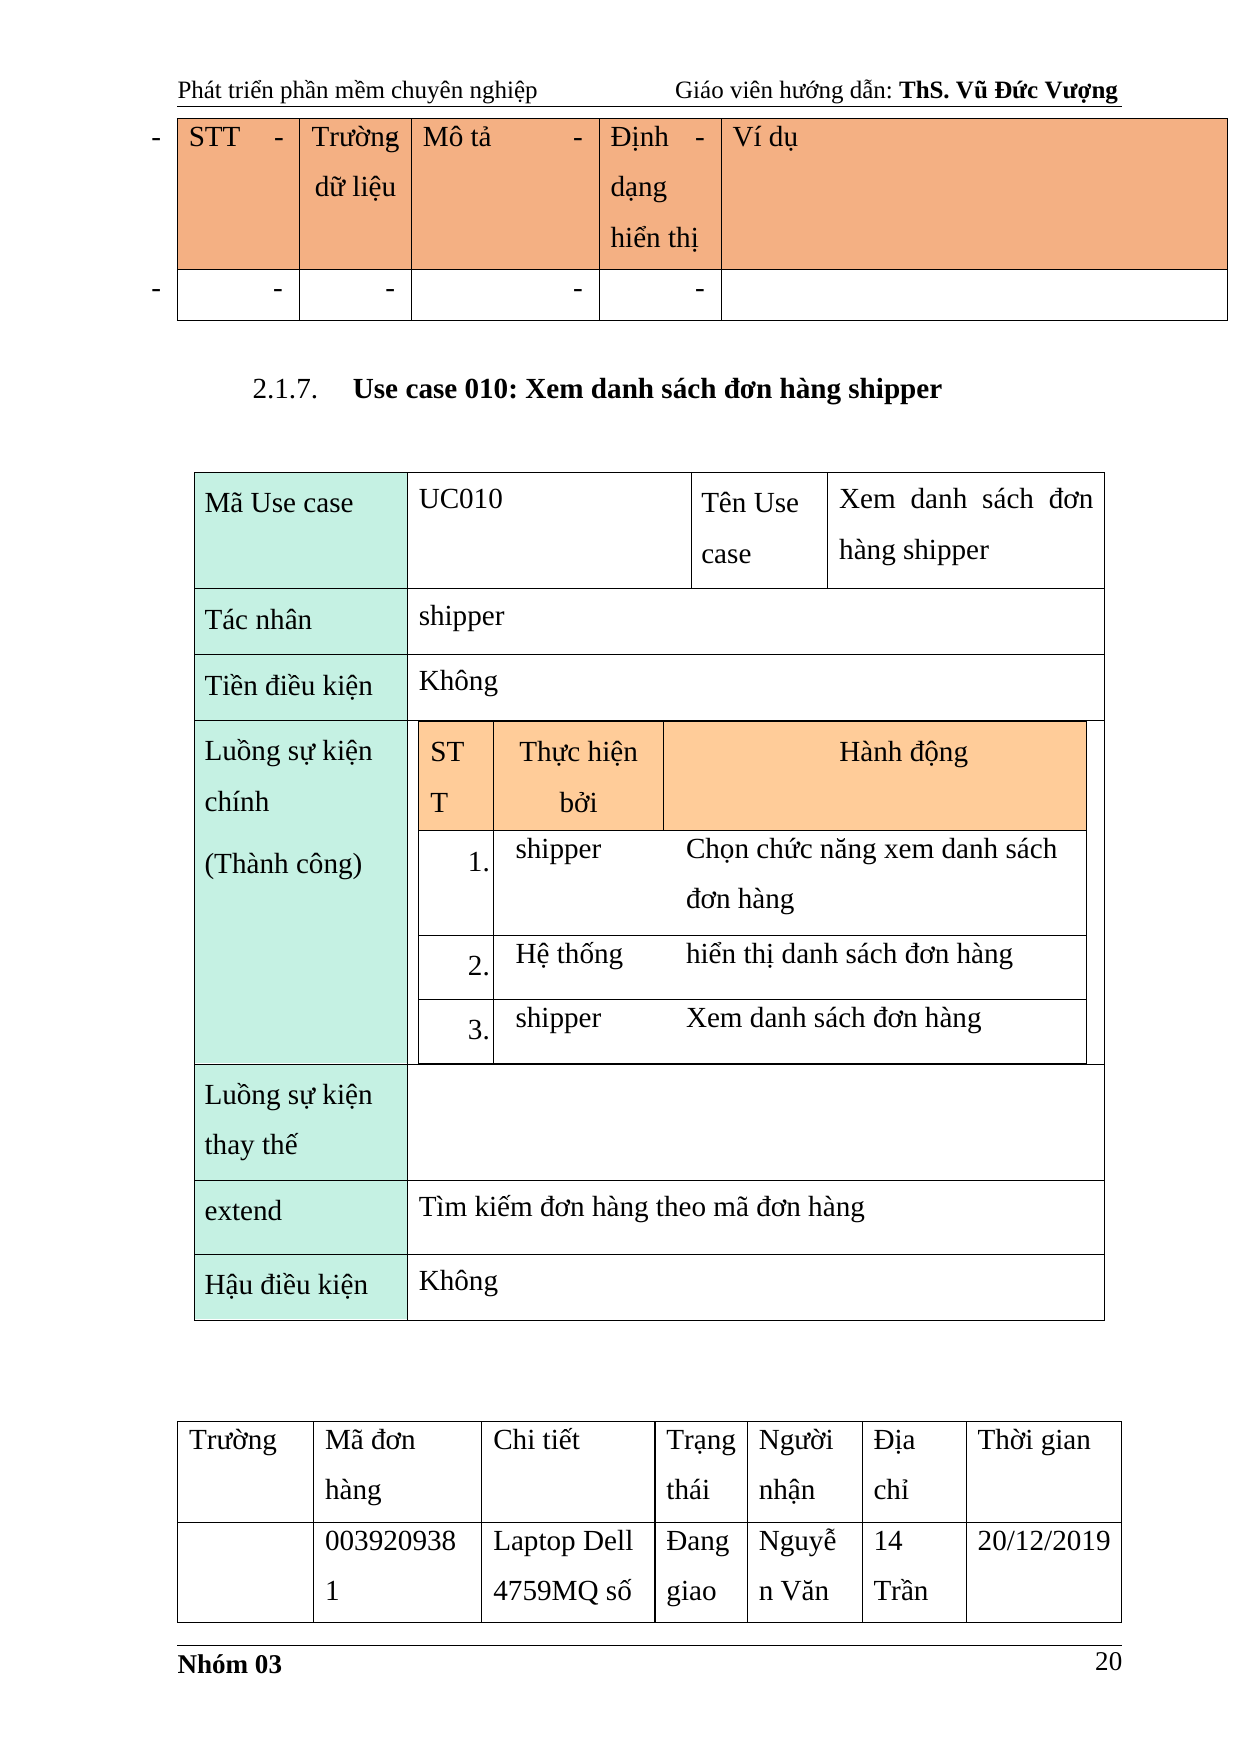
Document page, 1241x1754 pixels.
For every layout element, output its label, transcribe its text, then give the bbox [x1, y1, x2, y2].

table_cell Không [408, 655, 1104, 720]
table_header Mô tả [412, 119, 599, 269]
table_header UC010 [408, 473, 691, 588]
table_header Người nhận [748, 1422, 862, 1522]
table_cell [494, 936, 1086, 999]
table_cell Tác nhân [195, 589, 407, 654]
table_cell [419, 936, 493, 999]
table_cell Hậu điều kiện [195, 1255, 407, 1319]
table_cell [300, 270, 411, 320]
table_header Chi tiết [482, 1422, 654, 1522]
table_header Thời gian [967, 1422, 1121, 1522]
table_cell Luồng sự kiện thay thế [195, 1065, 407, 1180]
table_cell [494, 831, 1086, 935]
table_header Trường [178, 1422, 313, 1522]
table_cell [178, 270, 299, 320]
table_cell shipper [408, 589, 1104, 654]
table_header Trường dữ liệu [300, 119, 411, 269]
table_header Mã Use case [195, 473, 407, 588]
table_cell [419, 831, 493, 935]
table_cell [863, 1523, 966, 1622]
table_cell [408, 1065, 1104, 1180]
table_cell Không [408, 1255, 1104, 1319]
table_header Tên Use case [692, 473, 827, 588]
table_cell [600, 270, 721, 320]
table_header Mã đơn hàng [314, 1422, 481, 1522]
table_cell Nguyễn Văn A [748, 1523, 862, 1622]
table_cell 20/12/2019 [967, 1523, 1121, 1622]
table_cell extend [195, 1181, 407, 1254]
table_header STT [178, 119, 299, 269]
table_header Trạng thái [656, 1422, 747, 1522]
table_cell [178, 1523, 313, 1622]
table_cell [1087, 721, 1104, 1063]
table_cell [412, 270, 599, 320]
list Use case 010: Xem danh sách đơn hàng shipper [252, 371, 1122, 405]
table_cell [408, 721, 418, 1063]
table_cell Luồng sự kiện chính (Thành công) [195, 721, 407, 1063]
table_header Địa chỉ [863, 1422, 966, 1522]
table_header Xem danh sách đơn hàng shipper [828, 473, 1104, 588]
table_cell Tìm kiếm đơn hàng theo mã đơn hàng [408, 1181, 1104, 1254]
table_header Ví dụ [722, 119, 1227, 269]
table_cell Đang giao [656, 1523, 747, 1622]
table_header Định dạng hiển thị [600, 119, 721, 269]
table_cell [722, 270, 1227, 320]
table_cell 0039209381 [314, 1523, 481, 1622]
table_cell [494, 1000, 1086, 1063]
table_cell [419, 1000, 493, 1063]
table_cell Tiền điều kiện [195, 655, 407, 720]
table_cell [482, 1523, 654, 1622]
